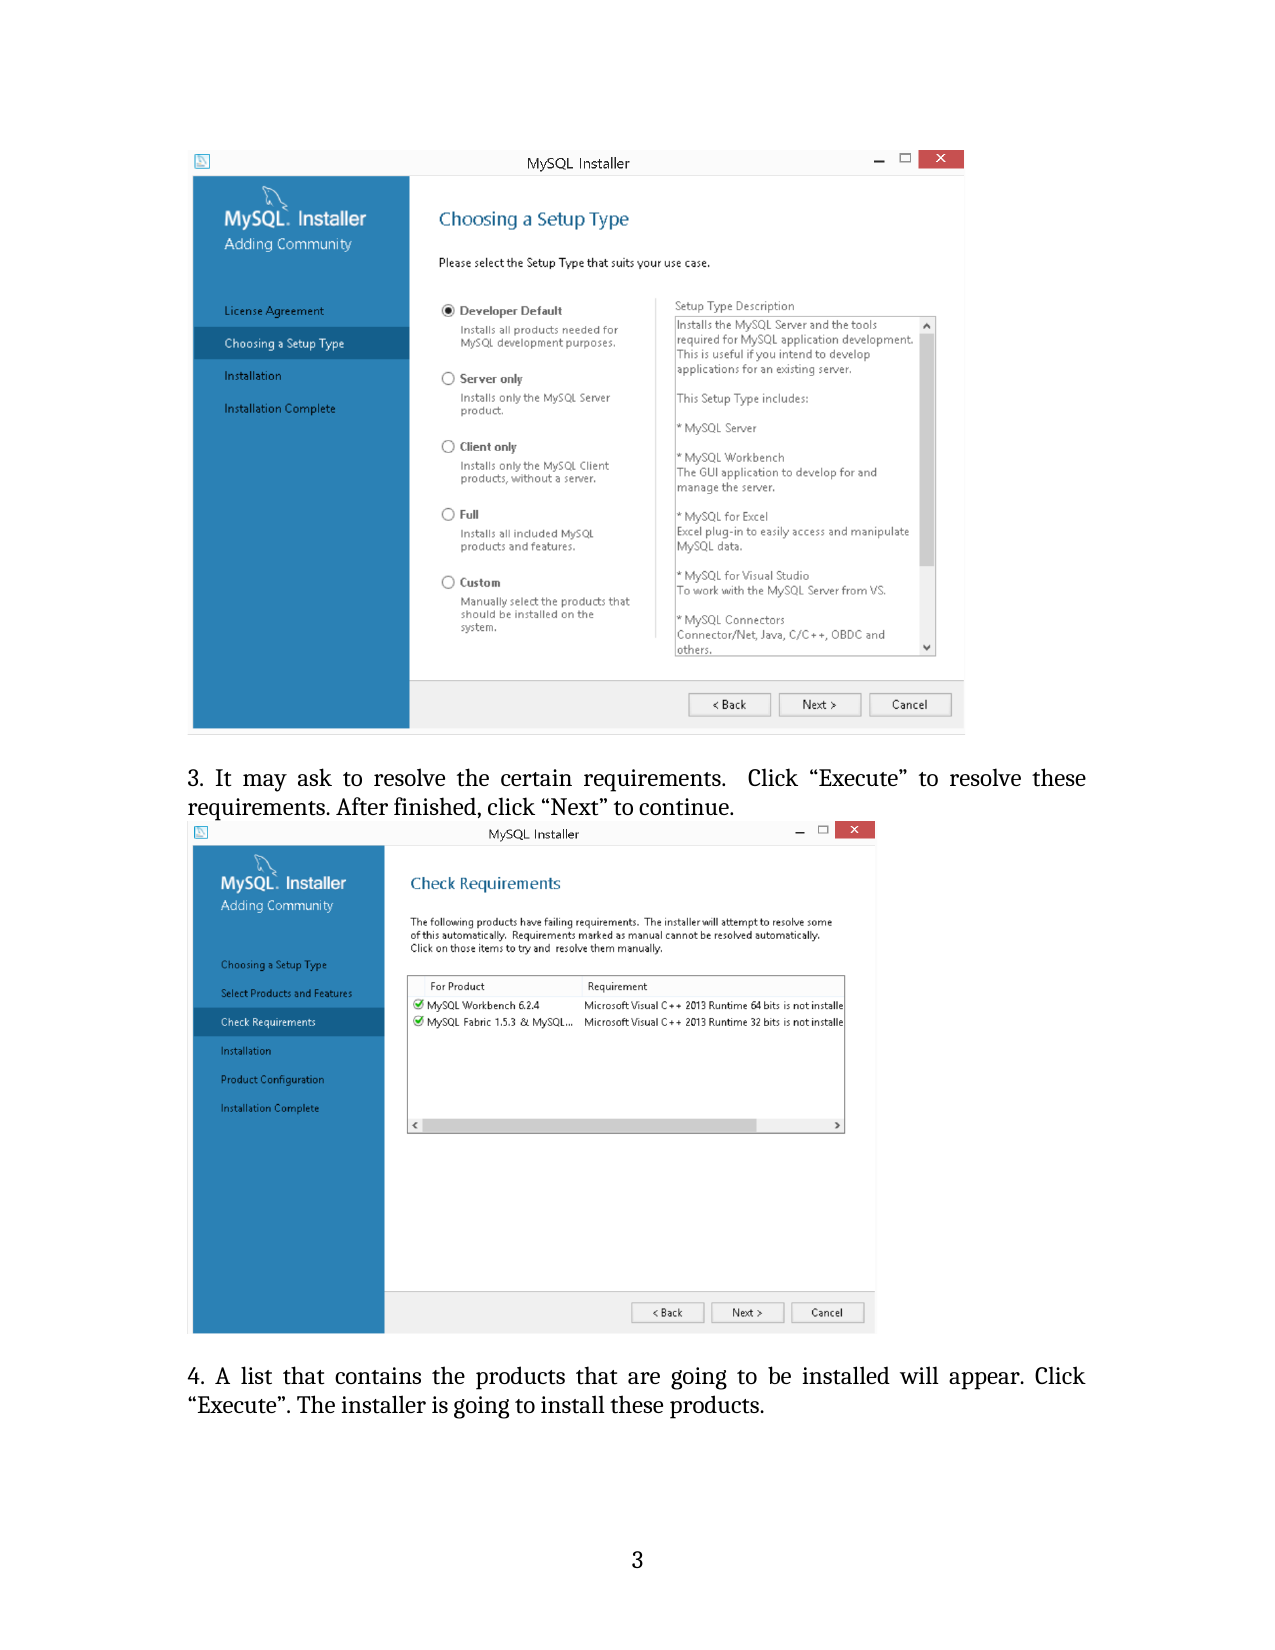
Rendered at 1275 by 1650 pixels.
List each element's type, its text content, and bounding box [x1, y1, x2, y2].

text 4. A list that contains the products that are going to be installed will appear. Click “Execute”. The installer is going to install these products. [187, 1362, 1087, 1420]
picture [187, 821, 878, 1334]
picture [187, 150, 966, 736]
text 3. It may ask to resolve the certain requirements. Click “Execute” to resolve these requirements. After finished, click “Next” to continue. [187, 764, 1087, 822]
